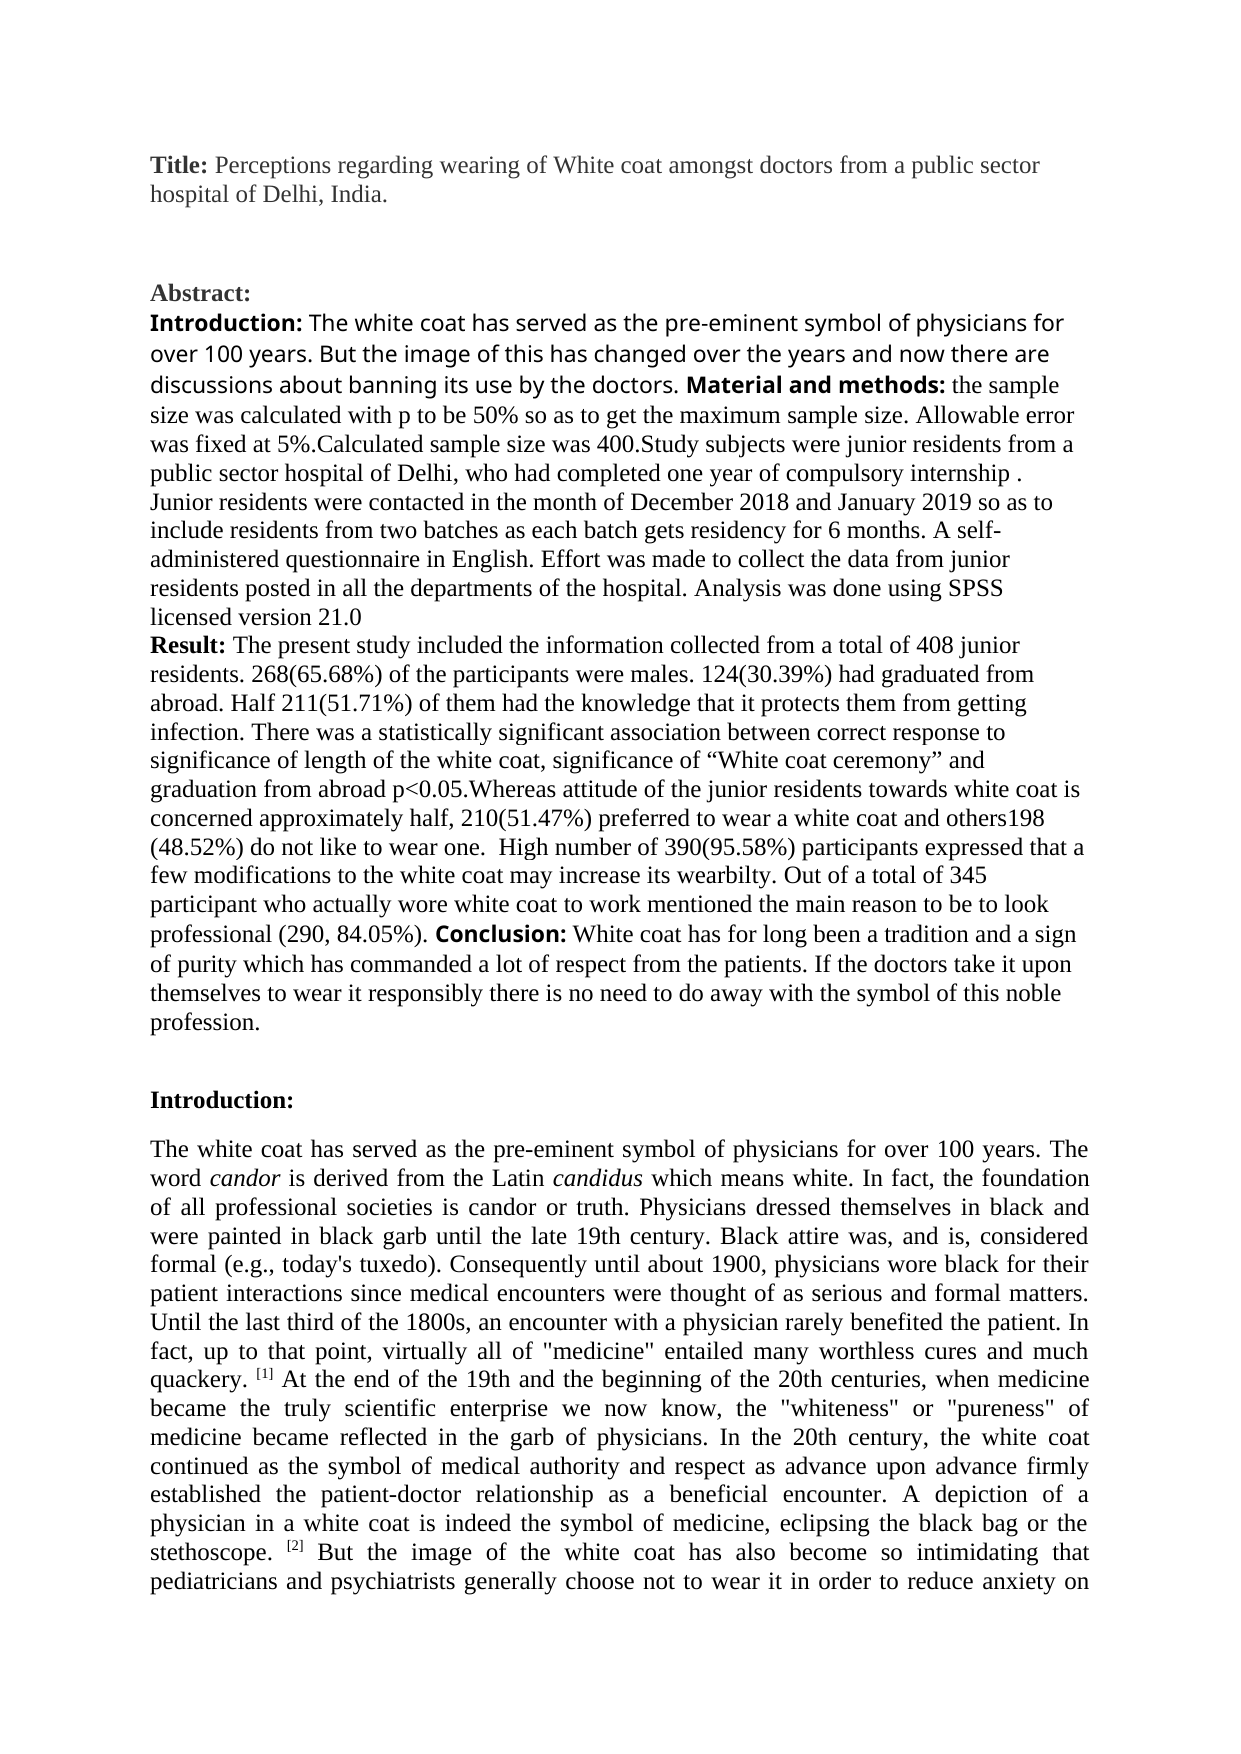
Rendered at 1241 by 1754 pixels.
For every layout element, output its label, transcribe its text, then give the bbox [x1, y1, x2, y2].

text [150, 1134, 1090, 1594]
text Title: Perceptions regarding wearing of White coat amongst doctors from a public sector hospital of Delhi, India. [150, 150, 1090, 207]
text Introduction: [150, 1085, 1090, 1114]
text Introduction: The white coat has served as the pre-eminent symbol of physicians for over 100 years. But the image of this has changed over the years and now there are discussions about banning its use by the doctors. Material and methods: the sample size was calculated with p to be 50% so as to get the maximum sample size. Allowable error was fixed at 5%.Calculated sample size was 400.Study subjects were junior residents from a public sector hospital of Delhi, who had completed one year of compulsory internship . Junior residents were contacted in the month of December 2018 and January 2019 so as to include residents from two batches as each batch gets residency for 6 months. A self-administered questionnaire in English. Effort was made to collect the data from junior residents posted in all the departments of the hospital. Analysis was done using SPSS licensed version 21.0 [150, 307, 1090, 630]
text Result: The present study included the information collected from a total of 408 junior residents. 268(65.68%) of the participants were males. 124(30.39%) had graduated from abroad. Half 211(51.71%) of them had the knowledge that it protects them from getting infection. There was a statistically significant association between correct response to significance of length of the white coat, significance of “White coat ceremony” and graduation from abroad p<0.05.Whereas attitude of the junior residents towards white coat is concerned approximately half, 210(51.47%) preferred to wear a white coat and others198 (48.52%) do not like to wear one. High number of 390(95.58%) participants expressed that a few modifications to the white coat may increase its wearbilty. Out of a total of 345 participant who actually wore white coat to work mentioned the main reason to be to look professional (290, 84.05%). Conclusion: White coat has for long been a tradition and a sign of purity which has commanded a lot of respect from the patients. If the doctors take it upon themselves to wear it responsibly there is no need to do away with the symbol of this noble profession. [150, 630, 1090, 1035]
text Abstract: [150, 278, 1090, 307]
